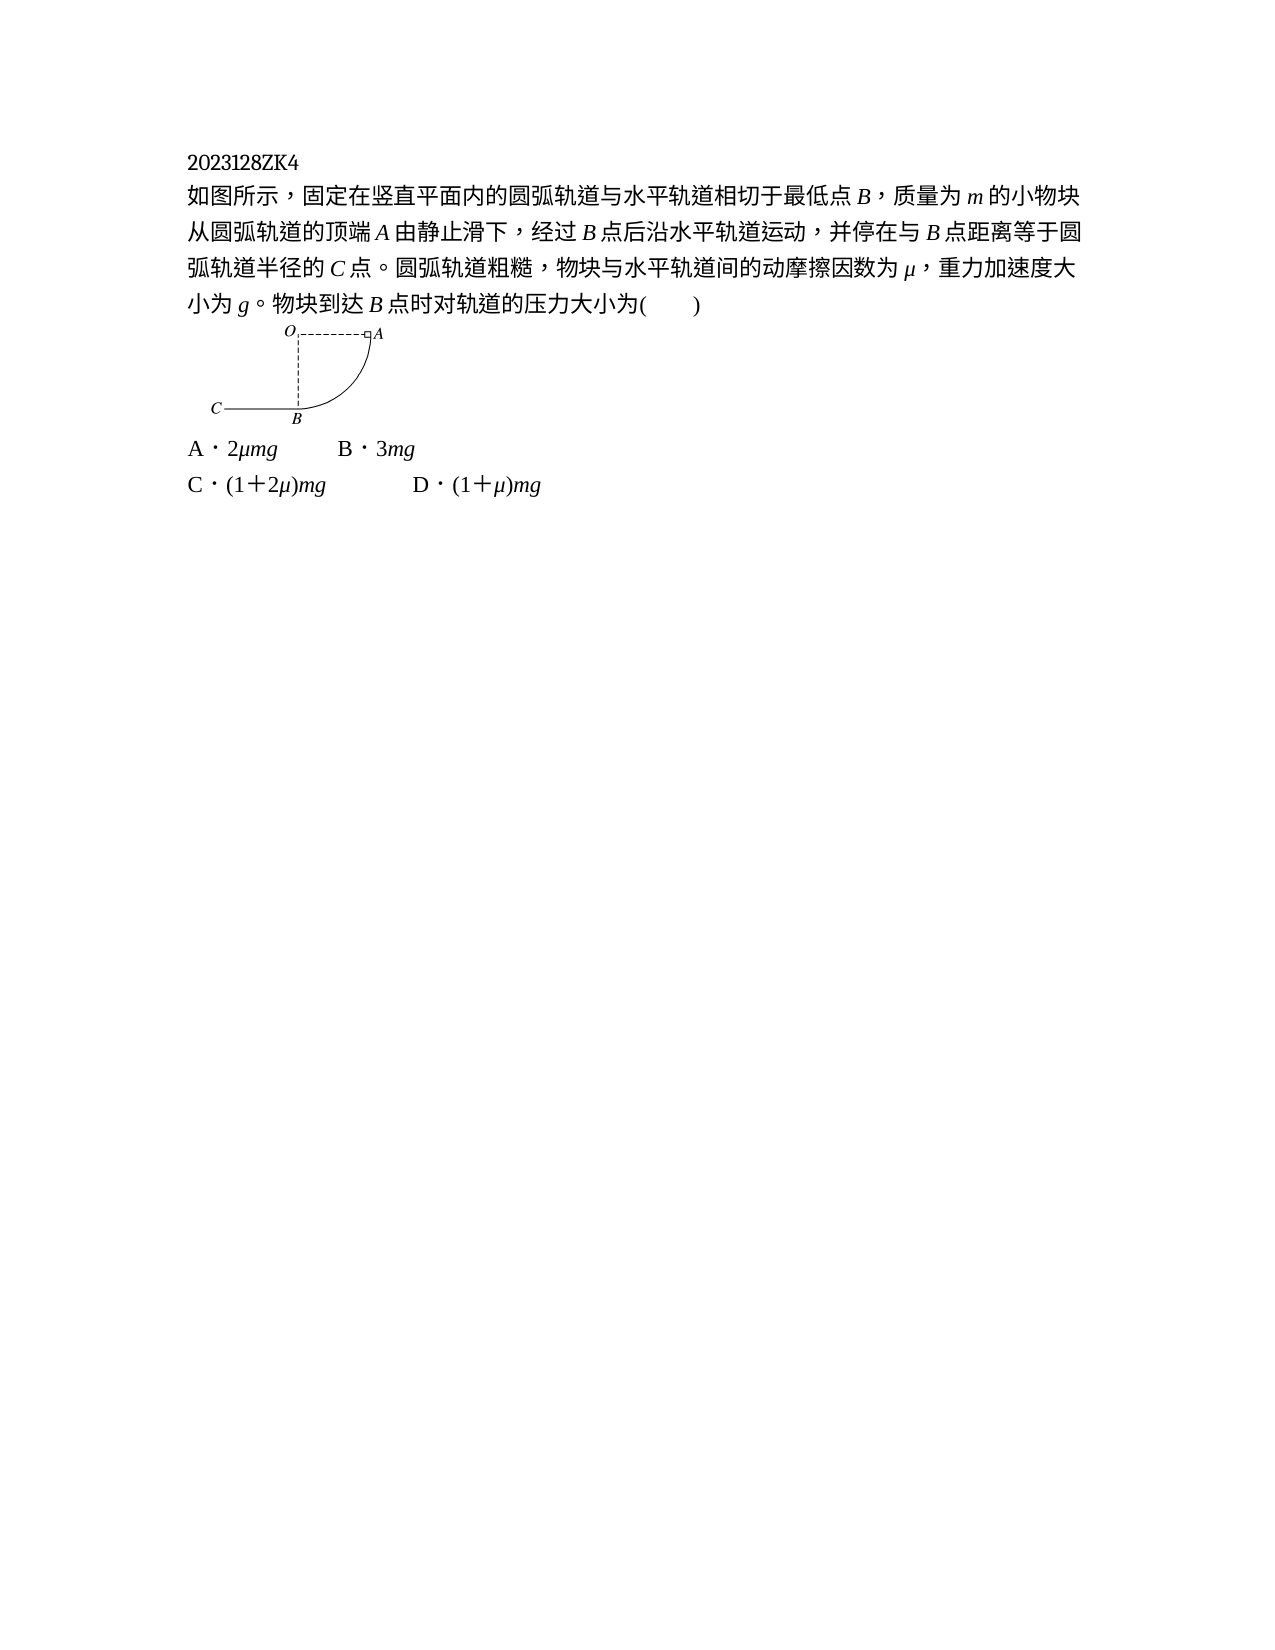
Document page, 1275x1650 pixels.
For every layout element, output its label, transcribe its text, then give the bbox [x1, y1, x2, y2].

text C．(1＋2μ)mg D．(1＋μ)mg [187, 468, 1087, 499]
text 2023128ZK4 [187, 150, 1087, 176]
text A．2μmg B．3mg [187, 432, 1087, 463]
picture [206, 323, 384, 428]
text 如图所示，固定在竖直平面内的圆弧轨道与水平轨道相切于最低点B，质量为m的小物块从圆弧轨道的顶端A由静止滑下，经过B点后沿水平轨道运动，并停在与B点距离等于圆弧轨道半径的C点。圆弧轨道粗糙，物块与水平轨道间的动摩擦因数为μ，重力加速度大小为g。物块到达B点时对轨道的压力大小为( ) [187, 180, 1087, 319]
